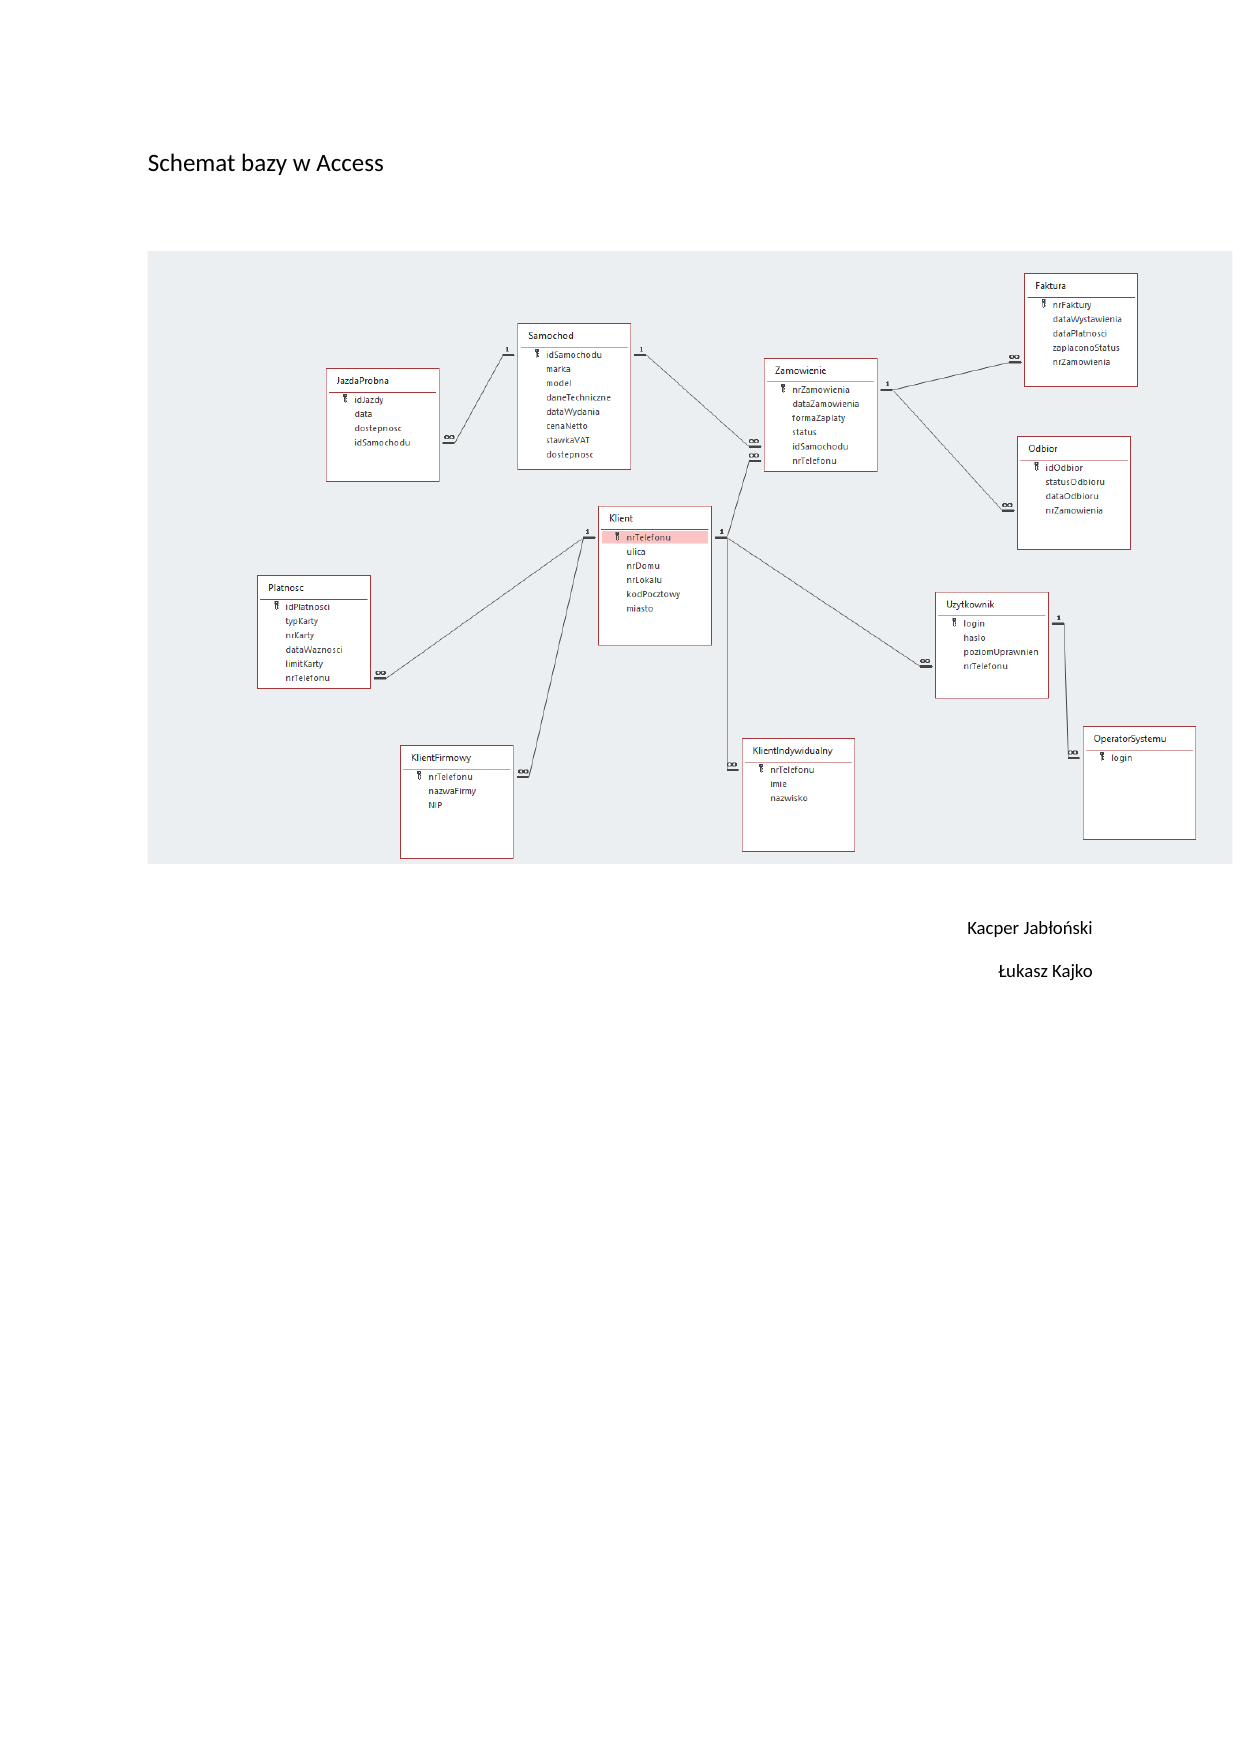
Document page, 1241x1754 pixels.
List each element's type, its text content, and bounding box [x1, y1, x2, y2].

text Łukasz Kajko [148, 959, 1093, 982]
picture [147, 251, 1233, 864]
text Kacper Jabłoński [148, 916, 1093, 939]
text Schemat bazy w Access [148, 148, 1093, 178]
